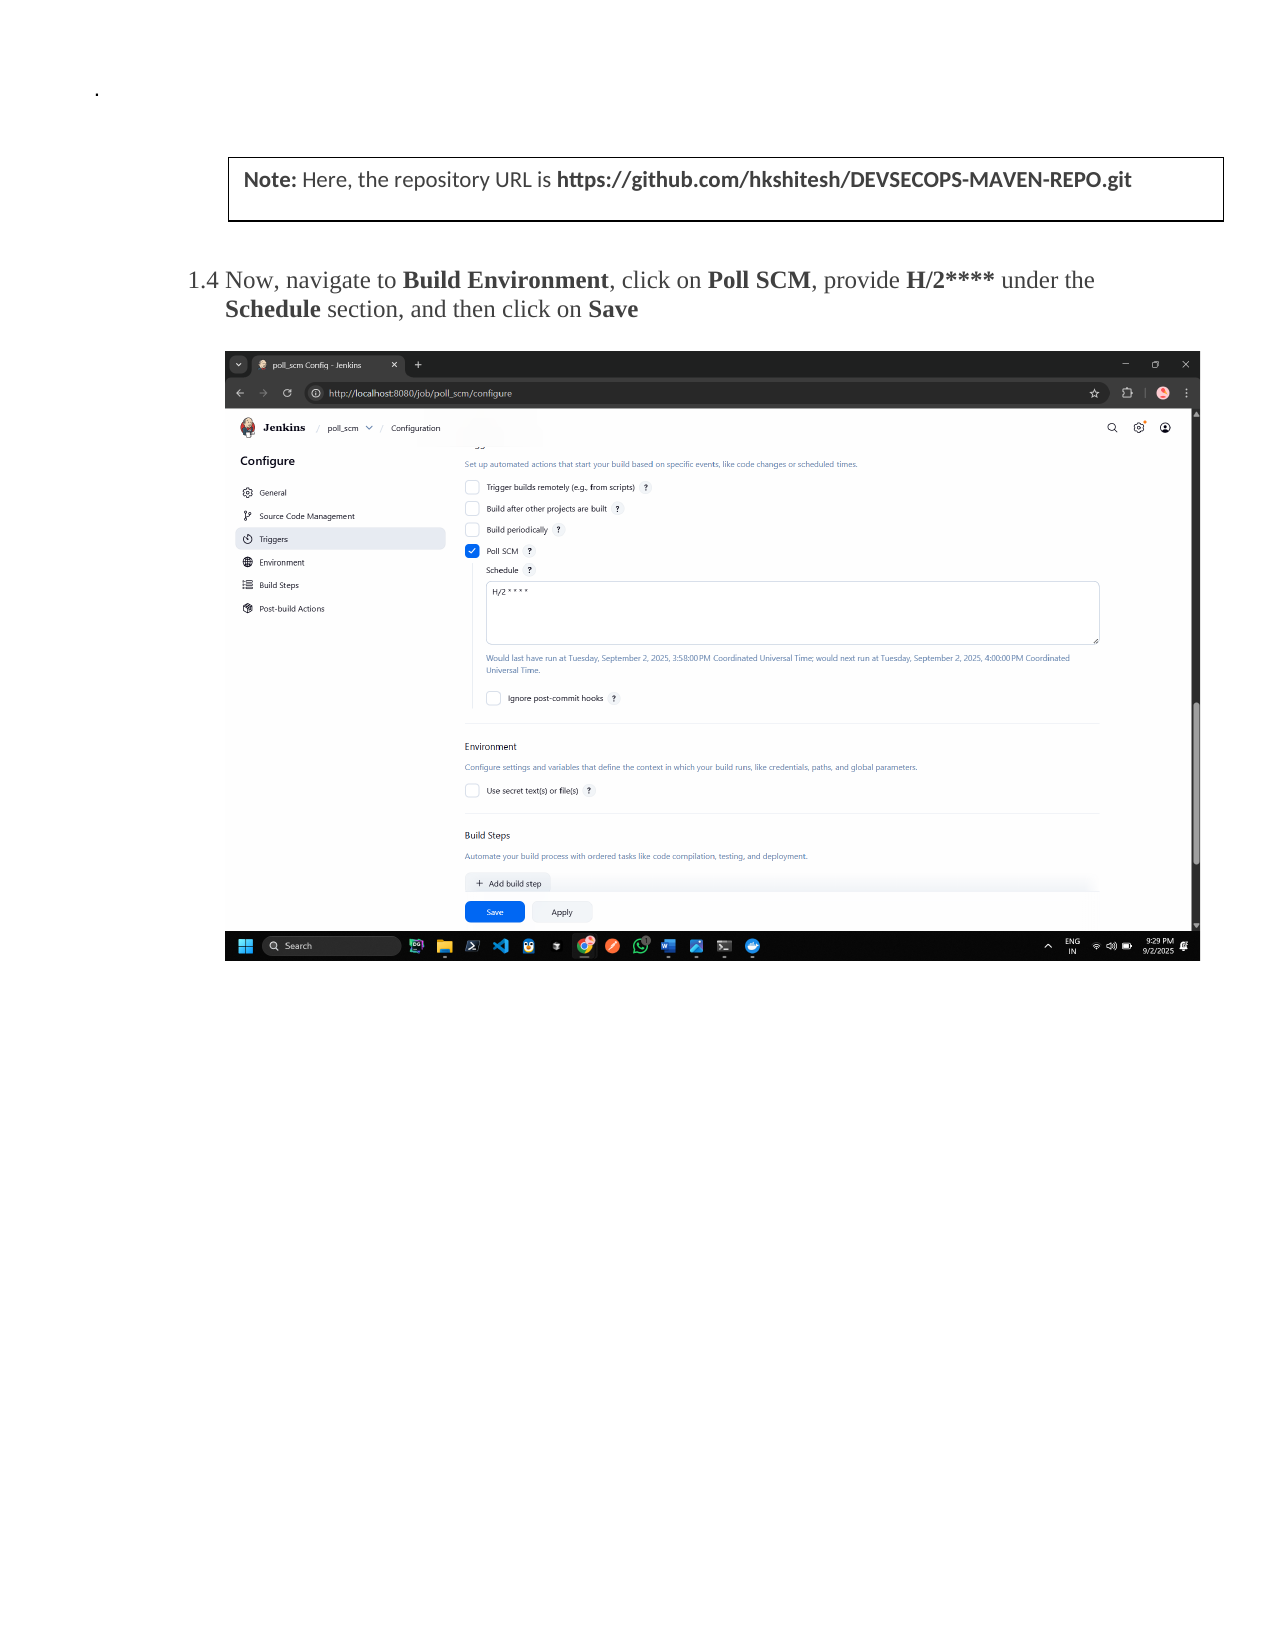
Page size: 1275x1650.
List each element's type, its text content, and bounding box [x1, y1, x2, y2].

picture [225, 351, 1200, 961]
list Now, navigate to Build Environment, click on Poll SCM, provide H/2**** under the Schedule section, and then click on Save [187, 265, 1125, 322]
